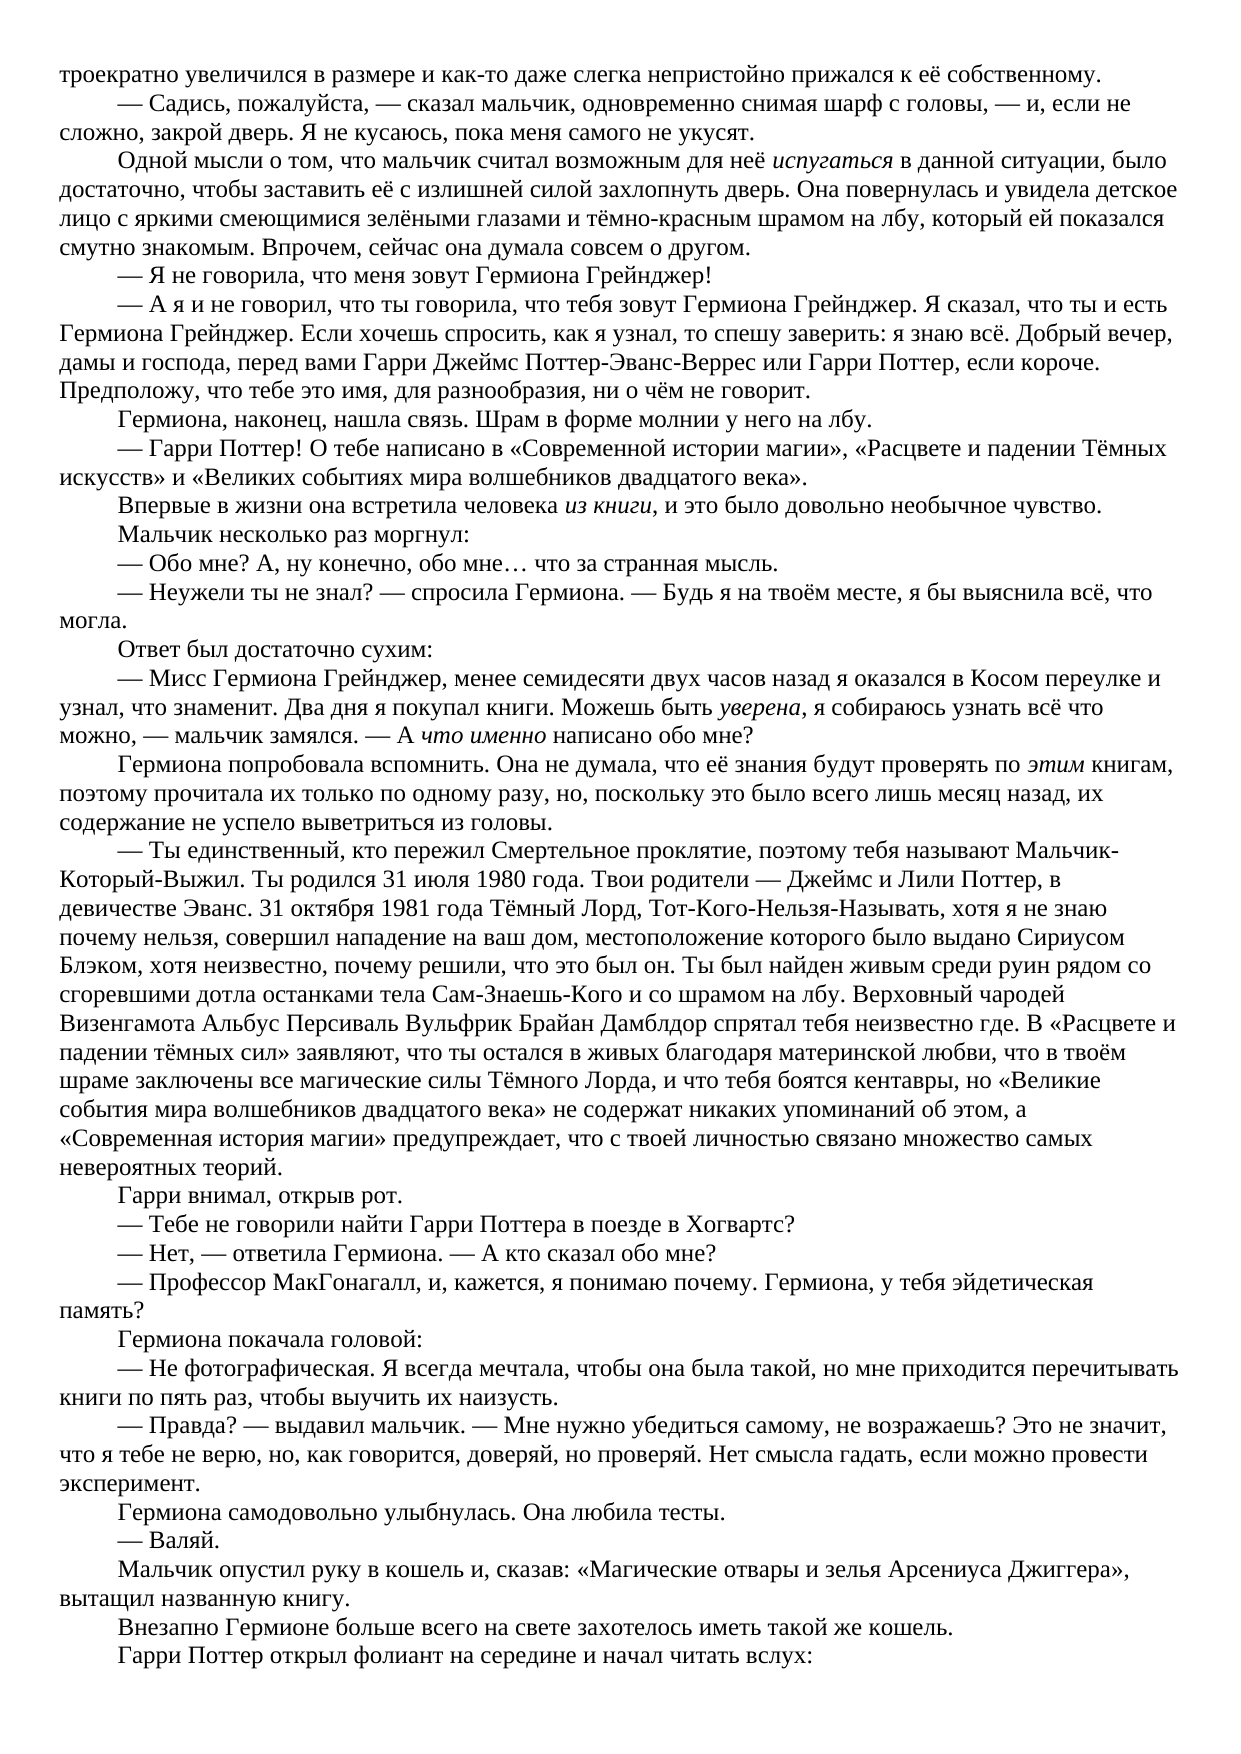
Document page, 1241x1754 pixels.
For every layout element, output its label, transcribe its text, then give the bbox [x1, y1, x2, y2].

text — Ты единственный, кто пережил Смертельное проклятие, поэтому тебя называют Мальчик-Который-Выжил. Ты родился 31 июля 1980 года. Твои родители — Джеймс и Лили Поттер, в девичестве Эванс. 31 октября 1981 года Тёмный Лорд, Тот-Кого-Нельзя-Называть, хотя я не знаю почему нельзя, совершил нападение на ваш дом, местоположение которого было выдано Сириусом Блэком, хотя неизвестно, почему решили, что это был он. Ты был найден живым среди руин рядом со сгоревшими дотла останками тела Сам-Знаешь-Кого и со шрамом на лбу. Верховный чародей Визенгамота Альбус Персиваль Вульфрик Брайан Дамблдор спрятал тебя неизвестно где. В «Расцвете и падении тёмных сил» заявляют, что ты остался в живых благодаря материнской любви, что в твоём шраме заключены все магические силы Тёмного Лорда, и что тебя боятся кентавры, но «Великие события мира волшебников двадцатого века» не содержат никаких упоминаний об этом, а «Современная история магии» предупреждает, что с твоей личностью связано множество самых невероятных теорий. [59, 835, 1181, 1180]
text Впервые в жизни она встретила человека из книги, и это было довольно необычное чувство. [59, 490, 1181, 519]
text — Профессор МакГонагалл, и, кажется, я понимаю почему. Гермиона, у тебя эйдетическая память? [59, 1267, 1181, 1324]
text Мальчик несколько раз моргнул: [59, 519, 1181, 548]
text Гарри Поттер открыл фолиант на середине и начал читать вслух: [59, 1640, 1181, 1669]
text — Я не говорила, что меня зовут Гермиона Грейнджер! [59, 260, 1181, 289]
text Одной мысли о том, что мальчик считал возможным для неё испугаться в данной ситуации, было достаточно, чтобы заставить её с излишней силой захлопнуть дверь. Она повернулась и увидела детское лицо с яркими смеющимися зелёными глазами и тёмно-красным шрамом на лбу, который ей показался смутно знакомым. Впрочем, сейчас она думала совсем о другом. [59, 145, 1181, 260]
text — Мисс Гермиона Грейнджер, менее семидесяти двух часов назад я оказался в Косом переулке и узнал, что знаменит. Два дня я покупал книги. Можешь быть уверена, я собираюсь узнать всё что можно, — мальчик замялся. — А что именно написано обо мне? [59, 663, 1181, 749]
text — А я и не говорил, что ты говорила, что тебя зовут Гермиона Грейнджер. Я сказал, что ты и есть Гермиона Грейнджер. Если хочешь спросить, как я узнал, то спешу заверить: я знаю всё. Добрый вечер, дамы и господа, перед вами Гарри Джеймс Поттер-Эванс-Веррес или Гарри Поттер, если короче. Предположу, что тебе это имя, для разнообразия, ни о чём не говорит. [59, 289, 1181, 404]
text Гермиона самодовольно улыбнулась. Она любила тесты. [59, 1497, 1181, 1525]
text — Неужели ты не знал? — спросила Гермиона. — Будь я на твоём месте, я бы выяснила всё, что могла. [59, 577, 1181, 634]
text Ответ был достаточно сухим: [59, 634, 1181, 663]
text — Гарри Поттер! О тебе написано в «Современной истории магии», «Расцвете и падении Тёмных искусств» и «Великих событиях мира волшебников двадцатого века». [59, 433, 1181, 490]
text — Правда? — выдавил мальчик. — Мне нужно убедиться самому, не возражаешь? Это не значит, что я тебе не верю, но, как говорится, доверяй, но проверяй. Нет смысла гадать, если можно провести эксперимент. [59, 1410, 1181, 1497]
text Гарри внимал, открыв рот. [59, 1180, 1181, 1209]
text Мальчик опустил руку в кошель и, сказав: «Магические отвары и зелья Арсениуса Джиггера», вытащил названную книгу. [59, 1554, 1181, 1612]
text — Садись, пожалуйста, — сказал мальчик, одновременно снимая шарф с головы, — и, если не сложно, закрой дверь. Я не кусаюсь, пока меня самого не укусят. [59, 88, 1181, 145]
text Внезапно Гермионе больше всего на свете захотелось иметь такой же кошель. [59, 1612, 1181, 1640]
text Гермиона покачала головой: [59, 1324, 1181, 1353]
text Гермиона попробовала вспомнить. Она не думала, что её знания будут проверять по этим книгам, поэтому прочитала их только по одному разу, но, поскольку это было всего лишь месяц назад, их содержание не успело выветриться из головы. [59, 749, 1181, 835]
text — Тебе не говорили найти Гарри Поттера в поезде в Хогвартс? [59, 1209, 1181, 1238]
text — Валяй. [59, 1525, 1181, 1554]
text — Обо мне? А, ну конечно, обо мне… что за странная мысль. [59, 548, 1181, 577]
text Гермиона, наконец, нашла связь. Шрам в форме молнии у него на лбу. [59, 404, 1181, 433]
text — Не фотографическая. Я всегда мечтала, чтобы она была такой, но мне приходится перечитывать книги по пять раз, чтобы выучить их наизусть. [59, 1353, 1181, 1410]
text — Нет, — ответила Гермиона. — А кто сказал обо мне? [59, 1238, 1181, 1267]
